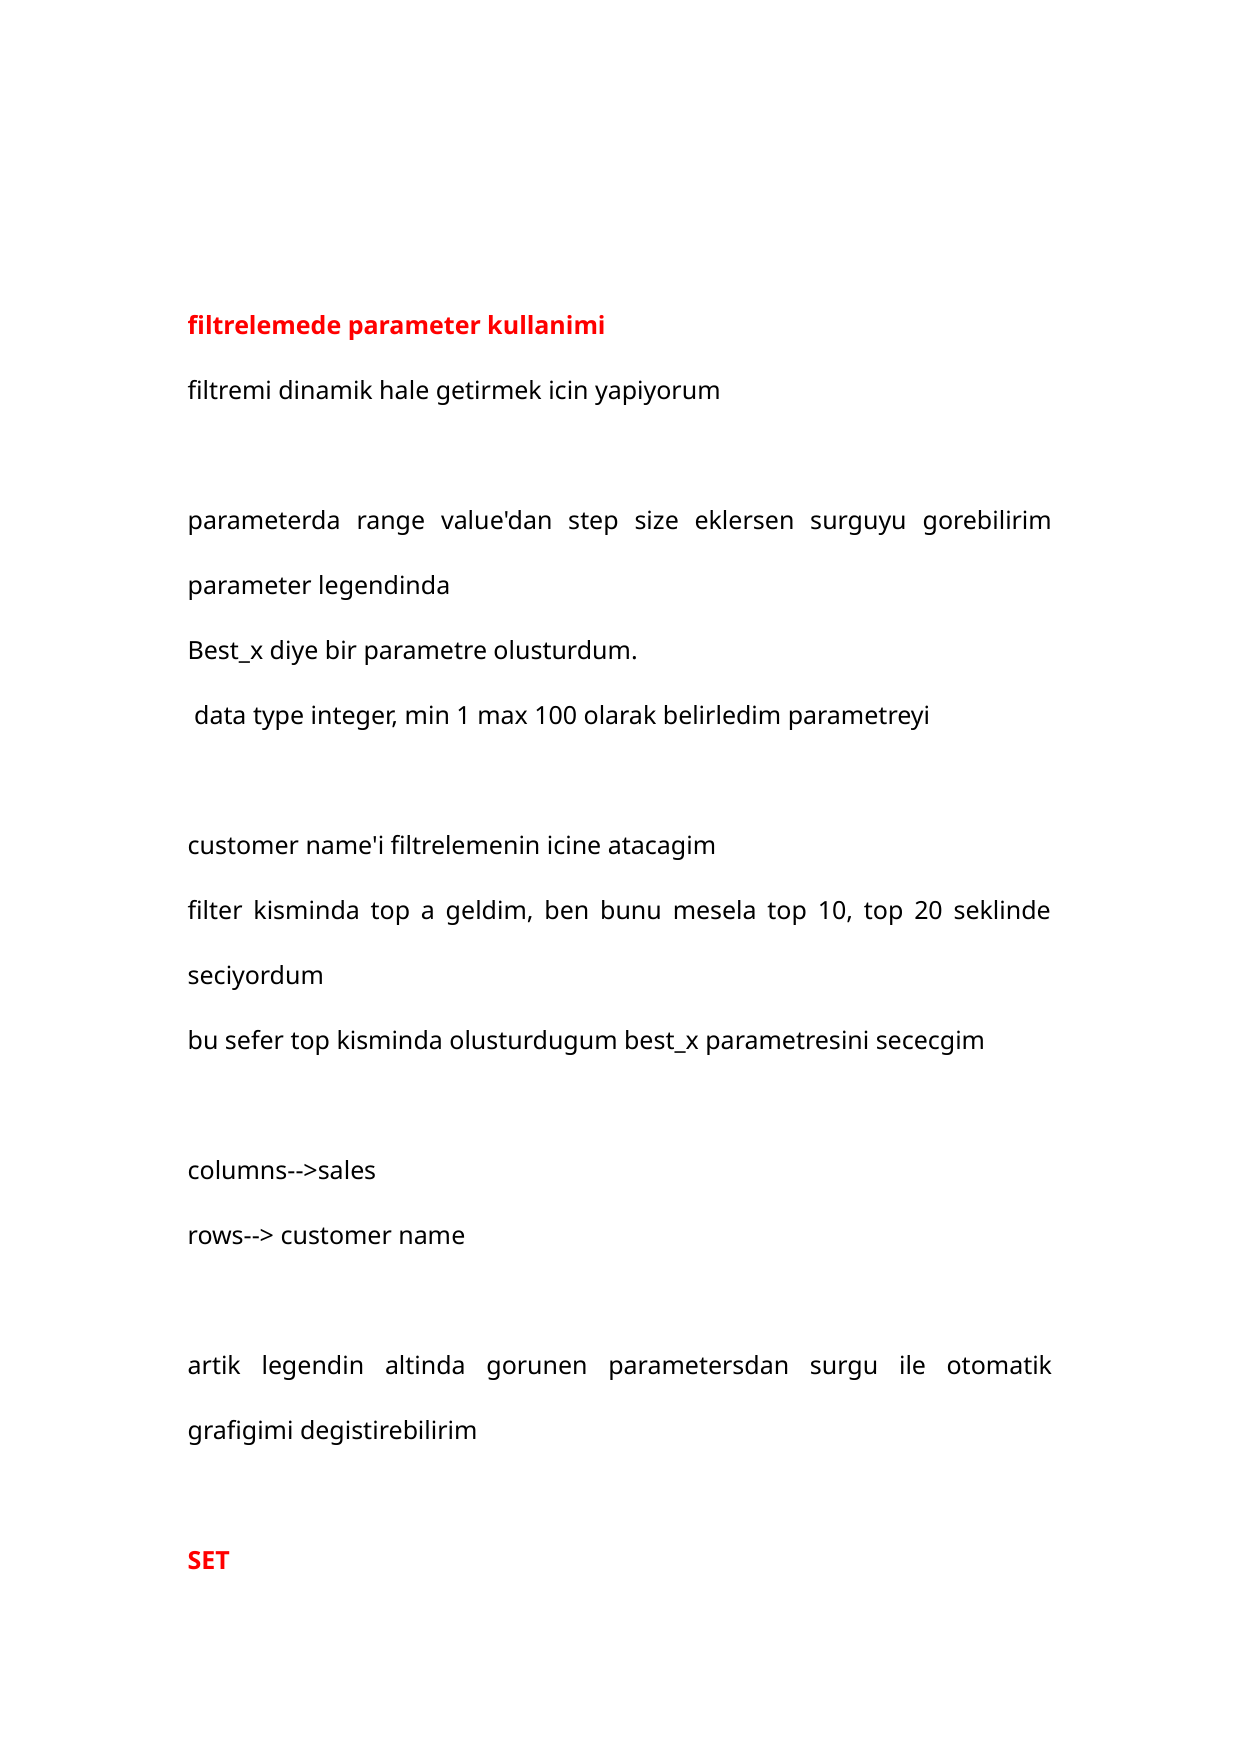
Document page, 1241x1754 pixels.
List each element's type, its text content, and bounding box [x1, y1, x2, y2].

text data type integer, min 1 max 100 olarak belirledim parametreyi [187, 682, 1053, 747]
text columns-->sales [187, 1137, 1053, 1202]
text filtrelemede parameter kullanimi [187, 292, 1053, 357]
text rows--> customer name [187, 1202, 1053, 1267]
text artik legendin altinda gorunen parametersdan surgu ile otomatik grafigimi degistirebilirim [187, 1332, 1053, 1462]
text bu sefer top kisminda olusturdugum best_x parametresini sececgim [187, 1007, 1053, 1072]
text filtremi dinamik hale getirmek icin yapiyorum [187, 357, 1053, 422]
text SET [187, 1527, 1053, 1592]
text parameterda range value'dan step size eklersen surguyu gorebilirim parameter legendinda [187, 487, 1053, 617]
text customer name'i filtrelemenin icine atacagim [187, 812, 1053, 877]
text Best_x diye bir parametre olusturdum. [187, 617, 1053, 682]
text filter kisminda top a geldim, ben bunu mesela top 10, top 20 seklinde seciyordum [187, 877, 1053, 1007]
